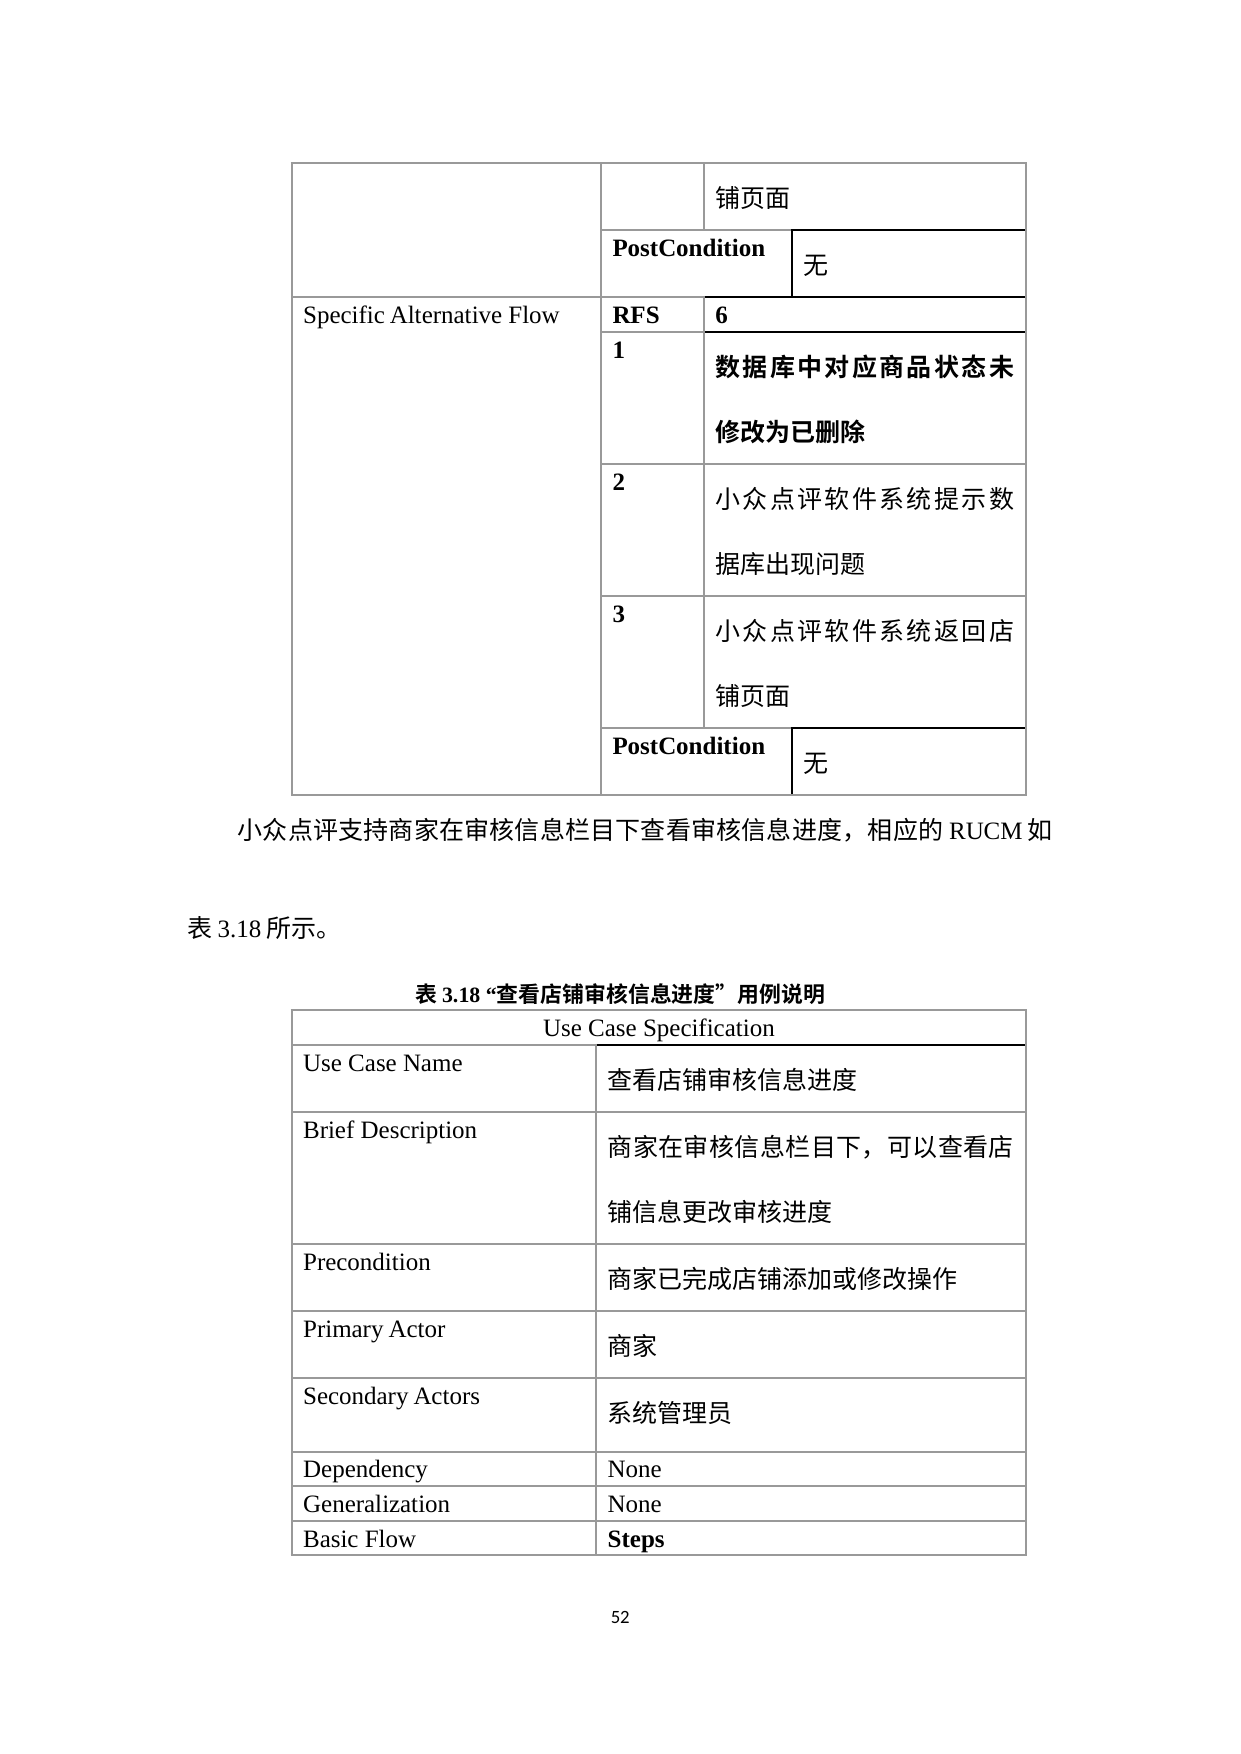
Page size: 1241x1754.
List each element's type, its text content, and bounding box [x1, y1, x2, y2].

table_cell PostCondition [602, 729, 791, 794]
table_cell Generalization [293, 1487, 595, 1520]
table_cell 1 [602, 333, 703, 463]
table_cell Basic Flow [293, 1522, 595, 1554]
table_cell None [597, 1453, 1025, 1485]
table_cell 3 [602, 597, 703, 727]
table_cell 商家已完成店铺添加或修改操作 [597, 1245, 1025, 1310]
table_cell Steps [597, 1522, 1025, 1554]
table_cell 无 [793, 231, 1025, 296]
table_cell Dependency [293, 1453, 595, 1485]
table_cell 数据库中对应商品状态未修改为已删除 [705, 333, 1025, 463]
table_cell Brief Description [293, 1113, 595, 1243]
table_cell 查看店铺审核信息进度 [597, 1046, 1025, 1111]
table_cell 商家在审核信息栏目下，可以查看店铺信息更改审核进度 [597, 1113, 1025, 1243]
table_cell 商家 [597, 1312, 1025, 1377]
table_cell PostCondition [602, 231, 791, 296]
table_cell RFS [602, 298, 703, 331]
table_cell Specific Alternative Flow [293, 298, 600, 794]
table_cell 6 [705, 298, 1025, 331]
table_header Use Case Specification [293, 1011, 1025, 1044]
table_cell Secondary Actors [293, 1379, 595, 1451]
table_cell Precondition [293, 1245, 595, 1310]
table_cell None [597, 1487, 1025, 1520]
table_cell Use Case Name [293, 1046, 595, 1111]
table_cell 小众点评软件系统返回店铺页面 [705, 597, 1025, 727]
text 表3.18 “查看店铺审核信息进度”用例说明 [187, 977, 1053, 1009]
table_cell 2 [602, 164, 703, 229]
table_cell Primary Actor [293, 1312, 595, 1377]
table_cell 小众点评软件系统返回店铺页面 [705, 164, 1025, 229]
table_cell 系统管理员 [597, 1379, 1025, 1451]
text 小众点评支持商家在审核信息栏目下查看审核信息进度，相应的RUCM如表3.18所示。 [187, 796, 1053, 959]
table_cell 小众点评软件系统提示数据库出现问题 [705, 465, 1025, 595]
table_cell 2 [602, 465, 703, 595]
table_cell 无 [793, 729, 1025, 794]
